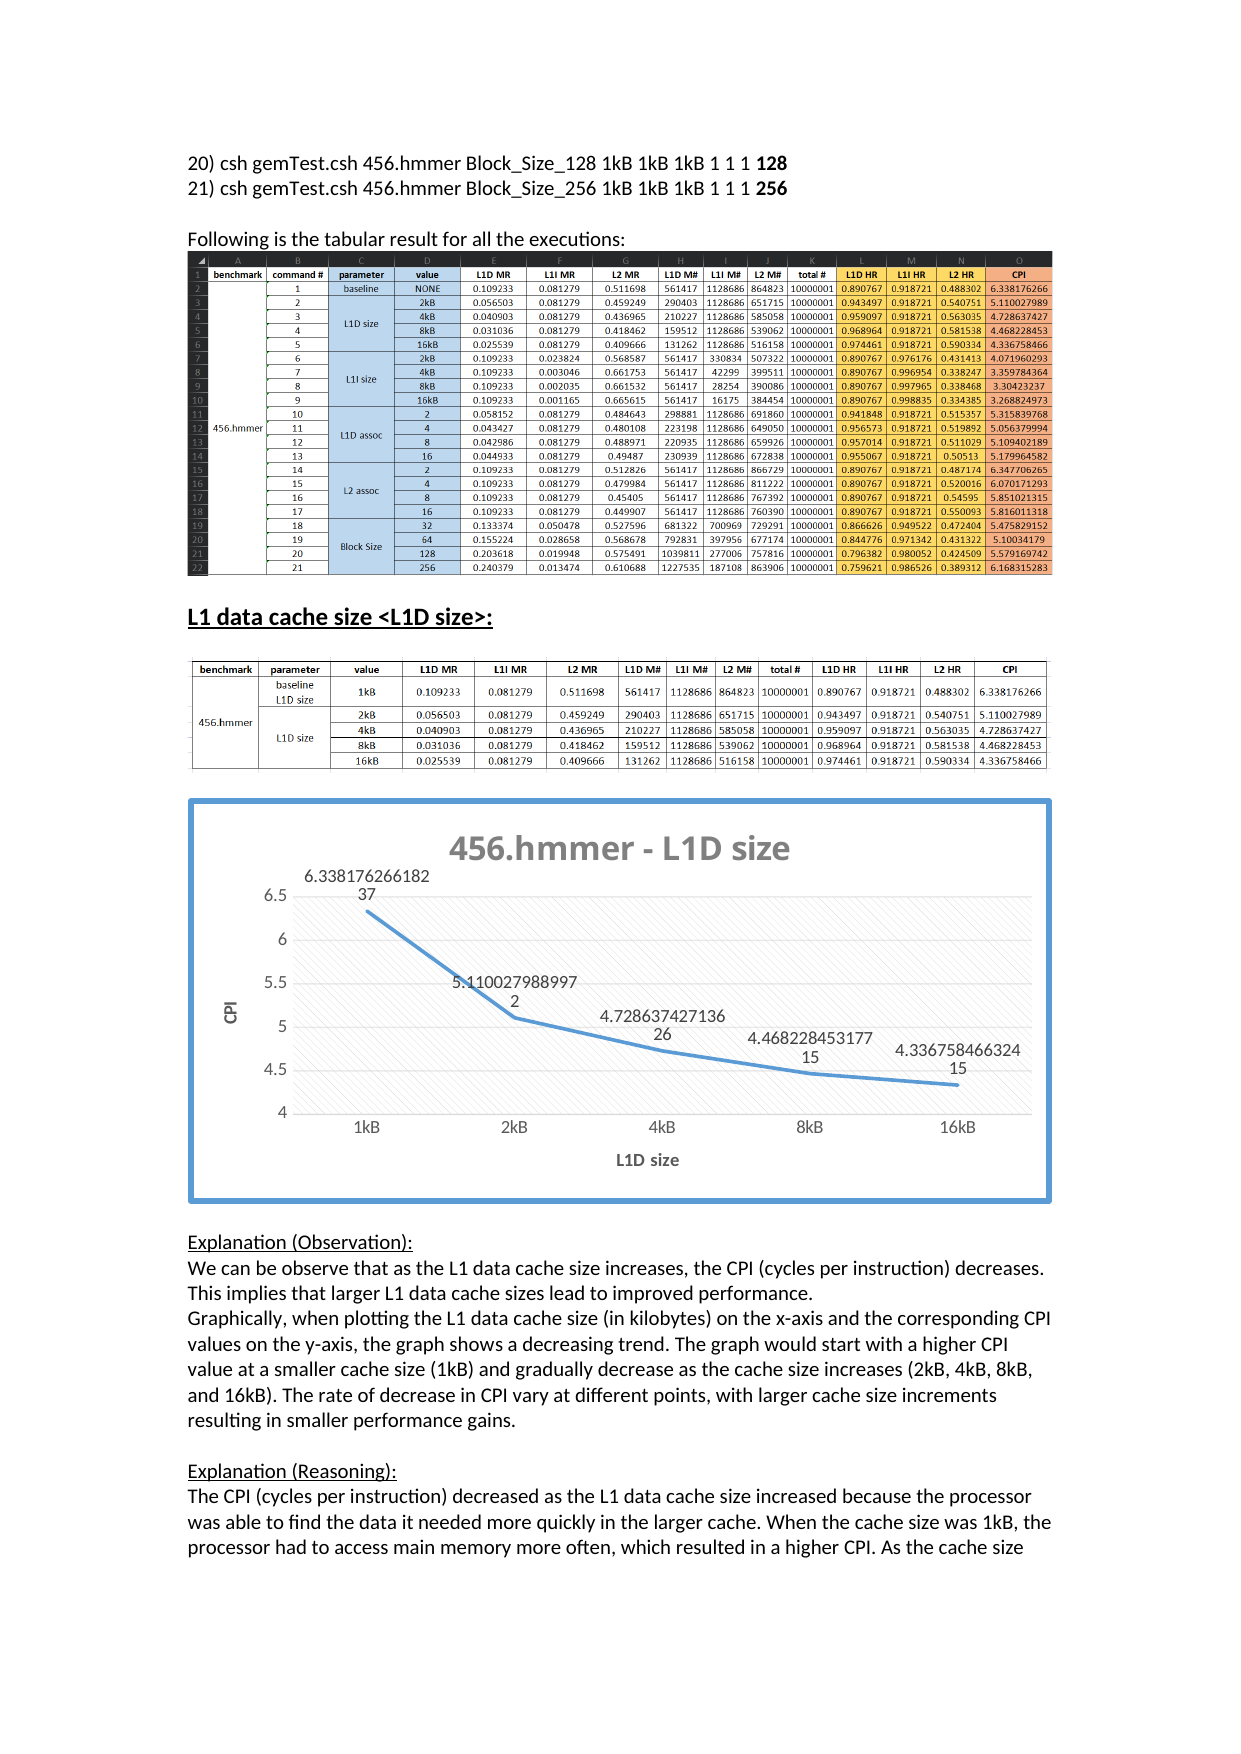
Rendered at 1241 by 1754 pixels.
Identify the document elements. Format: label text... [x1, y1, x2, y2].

list We can be observe that as the L1 data cache size increases, the CPI (cycles per instruction) decreases. This implies that larger L1 data cache sizes lead to improved performance. [187, 1255, 1053, 1306]
picture [187, 657, 1051, 773]
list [187, 1483, 1053, 1560]
list csh gemTest.csh 456.hmmer Block_Size_256 1kB 1kB 1kB 1 1 1 256 [187, 175, 1053, 201]
list L1 data cache size <L1D size>: [187, 601, 1053, 632]
picture [187, 251, 1053, 576]
list Graphically, when plotting the L1 data cache size (in kilobytes) on the x-axis and the corresponding CPI values on the y-axis, the graph shows a decreasing trend. The graph would start with a higher CPI value at a smaller cache size (1kB) and gradually decrease as the cache size increases (2kB, 4kB, 8kB, and 16kB). The rate of decrease in CPI vary at different points, with larger cache size increments resulting in smaller performance gains. [187, 1306, 1053, 1433]
list Explanation (Observation): [187, 1229, 1053, 1255]
list csh gemTest.csh 456.hmmer Block_Size_128 1kB 1kB 1kB 1 1 1 128 [187, 150, 1053, 175]
list Explanation (Reasoning): [187, 1458, 1053, 1483]
list Following is the tabular result for all the executions: [187, 226, 1053, 251]
